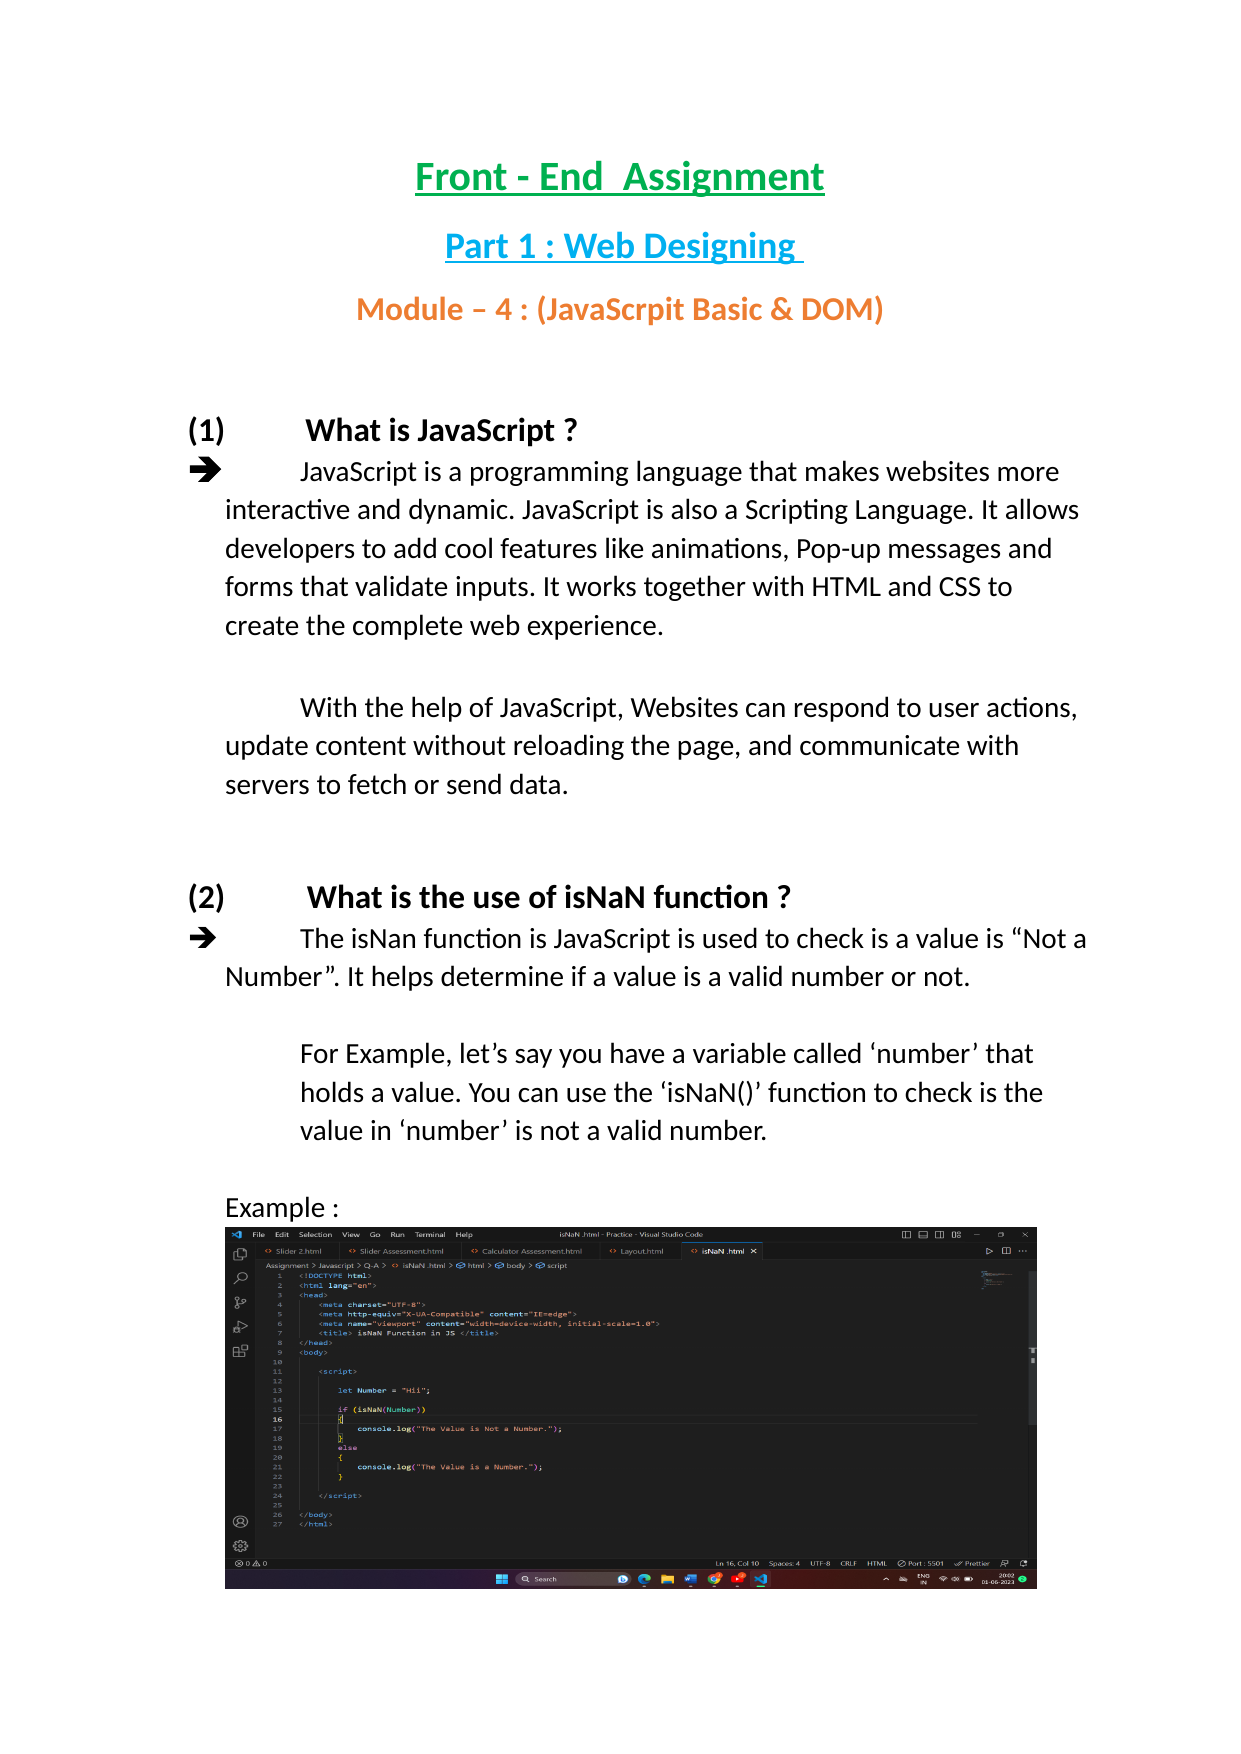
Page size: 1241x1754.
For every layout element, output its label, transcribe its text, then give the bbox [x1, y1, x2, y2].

text Part 1 : Web Designing [150, 222, 1090, 267]
list For Example, let’s say you have a variable called ‘number’ that holds a value. You can use the ‘isNaN()’ function to check is the value in ‘number’ is not a valid number. [300, 1035, 1090, 1148]
list JavaScript is a programming language that makes websites more interactive and dynamic. JavaScript is also a Scripting Language. It allows developers to add cool features like animations, Pop-up messages and forms that validate inputs. It works together with HTML and CSS to create the complete web experience. [187, 453, 1090, 642]
list With the help of JavaScript, Websites can respond to user actions, update content without reloading the page, and communicate with servers to fetch or send data. [225, 689, 1090, 802]
list Example : [225, 1189, 1090, 1225]
text Module – 4 : (JavaScrpit Basic & DOM) [150, 288, 1090, 328]
list What is JavaScript ? [187, 409, 1090, 450]
list What is the use of isNaN function ? [187, 876, 1090, 917]
list The isNan function is JavaScript is used to check is a value is “Not a Number”. It helps determine if a value is a valid number or not. [187, 920, 1090, 994]
text Front - End Assignment [150, 150, 1090, 201]
picture [225, 1227, 1037, 1589]
